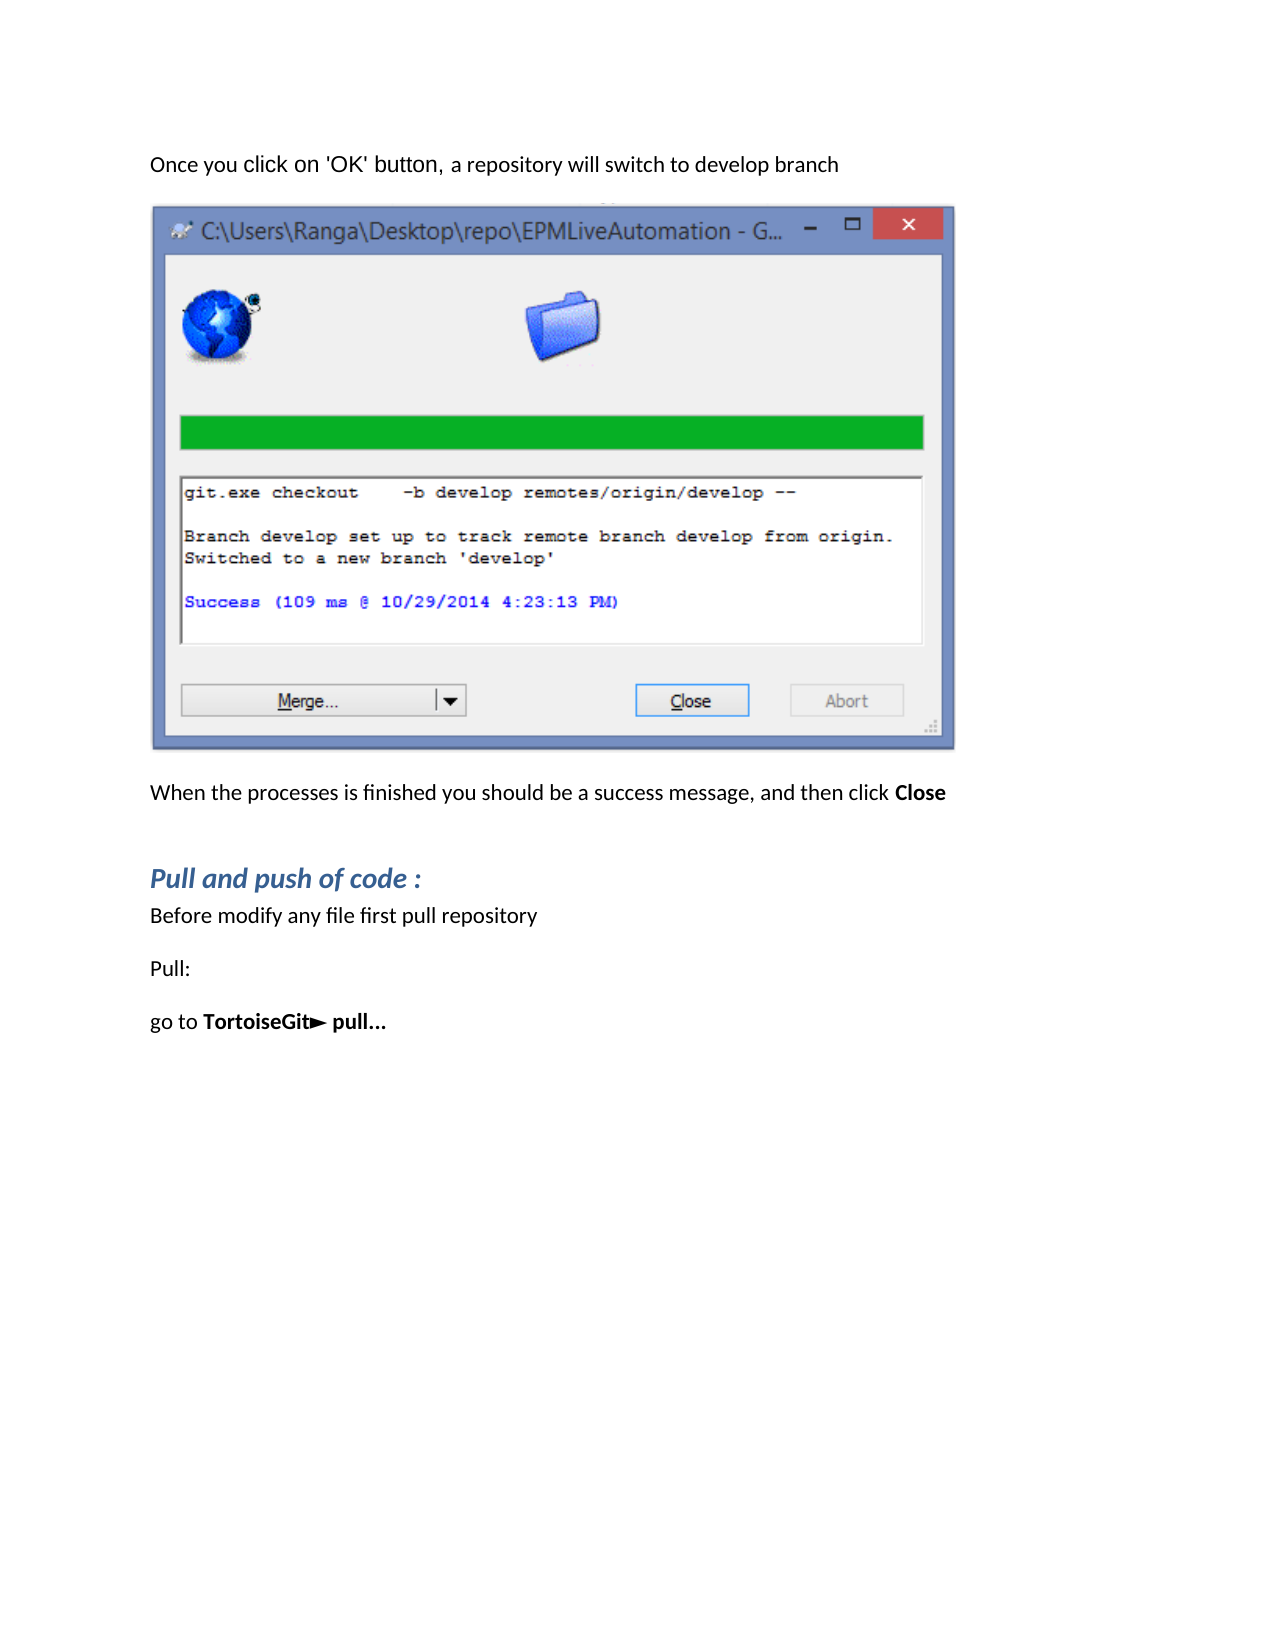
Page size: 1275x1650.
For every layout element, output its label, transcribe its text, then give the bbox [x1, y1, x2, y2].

text Before modify any file first pull repository [150, 901, 1125, 929]
text Once you click on 'OK' button, a repository will switch to develop branch [150, 150, 1125, 178]
text When the processes is finished you should be a success message, and then click Close [150, 778, 1125, 806]
subtitle Pull and push of code : [150, 860, 1125, 895]
text Pull: [150, 954, 1125, 982]
picture [150, 203, 956, 753]
text go to TortoiseGit► pull... [150, 1007, 1125, 1035]
